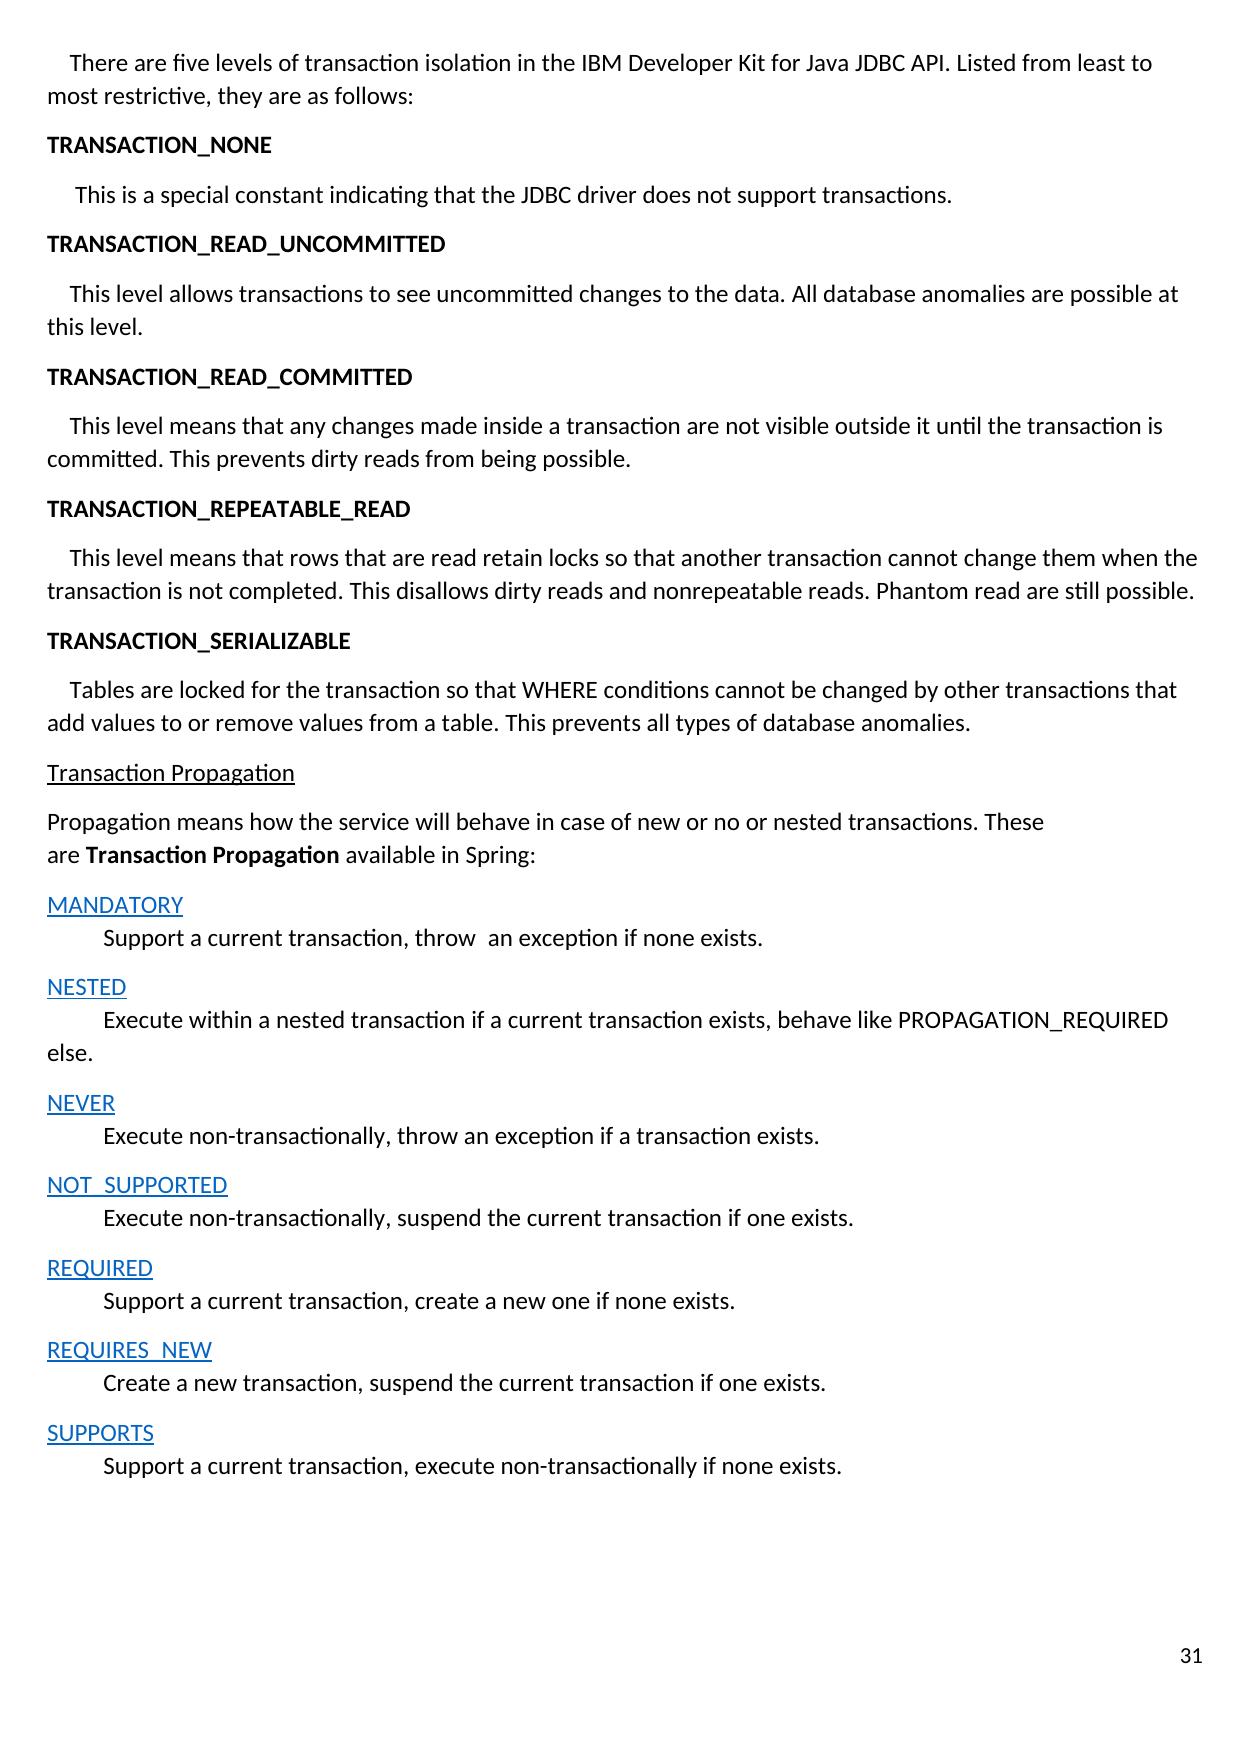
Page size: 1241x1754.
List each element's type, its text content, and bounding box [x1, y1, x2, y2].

text This is a special constant indicating that the JDBC driver does not support transactions. [47, 179, 1203, 209]
text This level means that rows that are read retain locks so that another transaction cannot change them when the transaction is not completed. This disallows dirty reads and nonrepeatable reads. Phantom read are still possible. [47, 542, 1203, 606]
text REQUIRED Support a current transaction, create a new one if none exists. [47, 1252, 1203, 1315]
text TRANSACTION_SERIALIZABLE [47, 625, 1203, 655]
text NESTED Execute within a nested transaction if a current transaction exists, behave like PROPAGATION_REQUIRED else. [47, 971, 1203, 1068]
text Tables are locked for the transaction so that WHERE conditions cannot be changed by other transactions that add values to or remove values from a table. This prevents all types of database anomalies. [47, 674, 1203, 738]
text MANDATORY Support a current transaction, throw an exception if none exists. [47, 889, 1203, 952]
text NOT_SUPPORTED Execute non-transactionally, suspend the current transaction if one exists. [47, 1169, 1203, 1233]
text TRANSACTION_REPEATABLE_READ [47, 493, 1203, 523]
text NEVER Execute non-transactionally, throw an exception if a transaction exists. [47, 1087, 1203, 1150]
text There are five levels of transaction isolation in the IBM Developer Kit for Java JDBC API. Listed from least to most restrictive, they are as follows: [47, 47, 1203, 110]
text This level means that any changes made inside a transaction are not visible outside it until the transaction is committed. This prevents dirty reads from being possible. [47, 410, 1203, 474]
text Propagation means how the service will behave in case of new or no or nested transactions. These are Transaction Propagation available in Spring: [47, 806, 1203, 870]
text REQUIRES_NEW Create a new transaction, suspend the current transaction if one exists. [47, 1334, 1203, 1398]
text This level allows transactions to see uncommitted changes to the data. All database anomalies are possible at this level. [47, 278, 1203, 342]
text TRANSACTION_NONE [47, 129, 1203, 160]
text TRANSACTION_READ_COMMITTED [47, 361, 1203, 391]
text TRANSACTION_READ_UNCOMMITTED [47, 228, 1203, 259]
text SUPPORTS Support a current transaction, execute non-transactionally if none exists. [47, 1417, 1203, 1480]
text Transaction Propagation [47, 757, 1203, 787]
